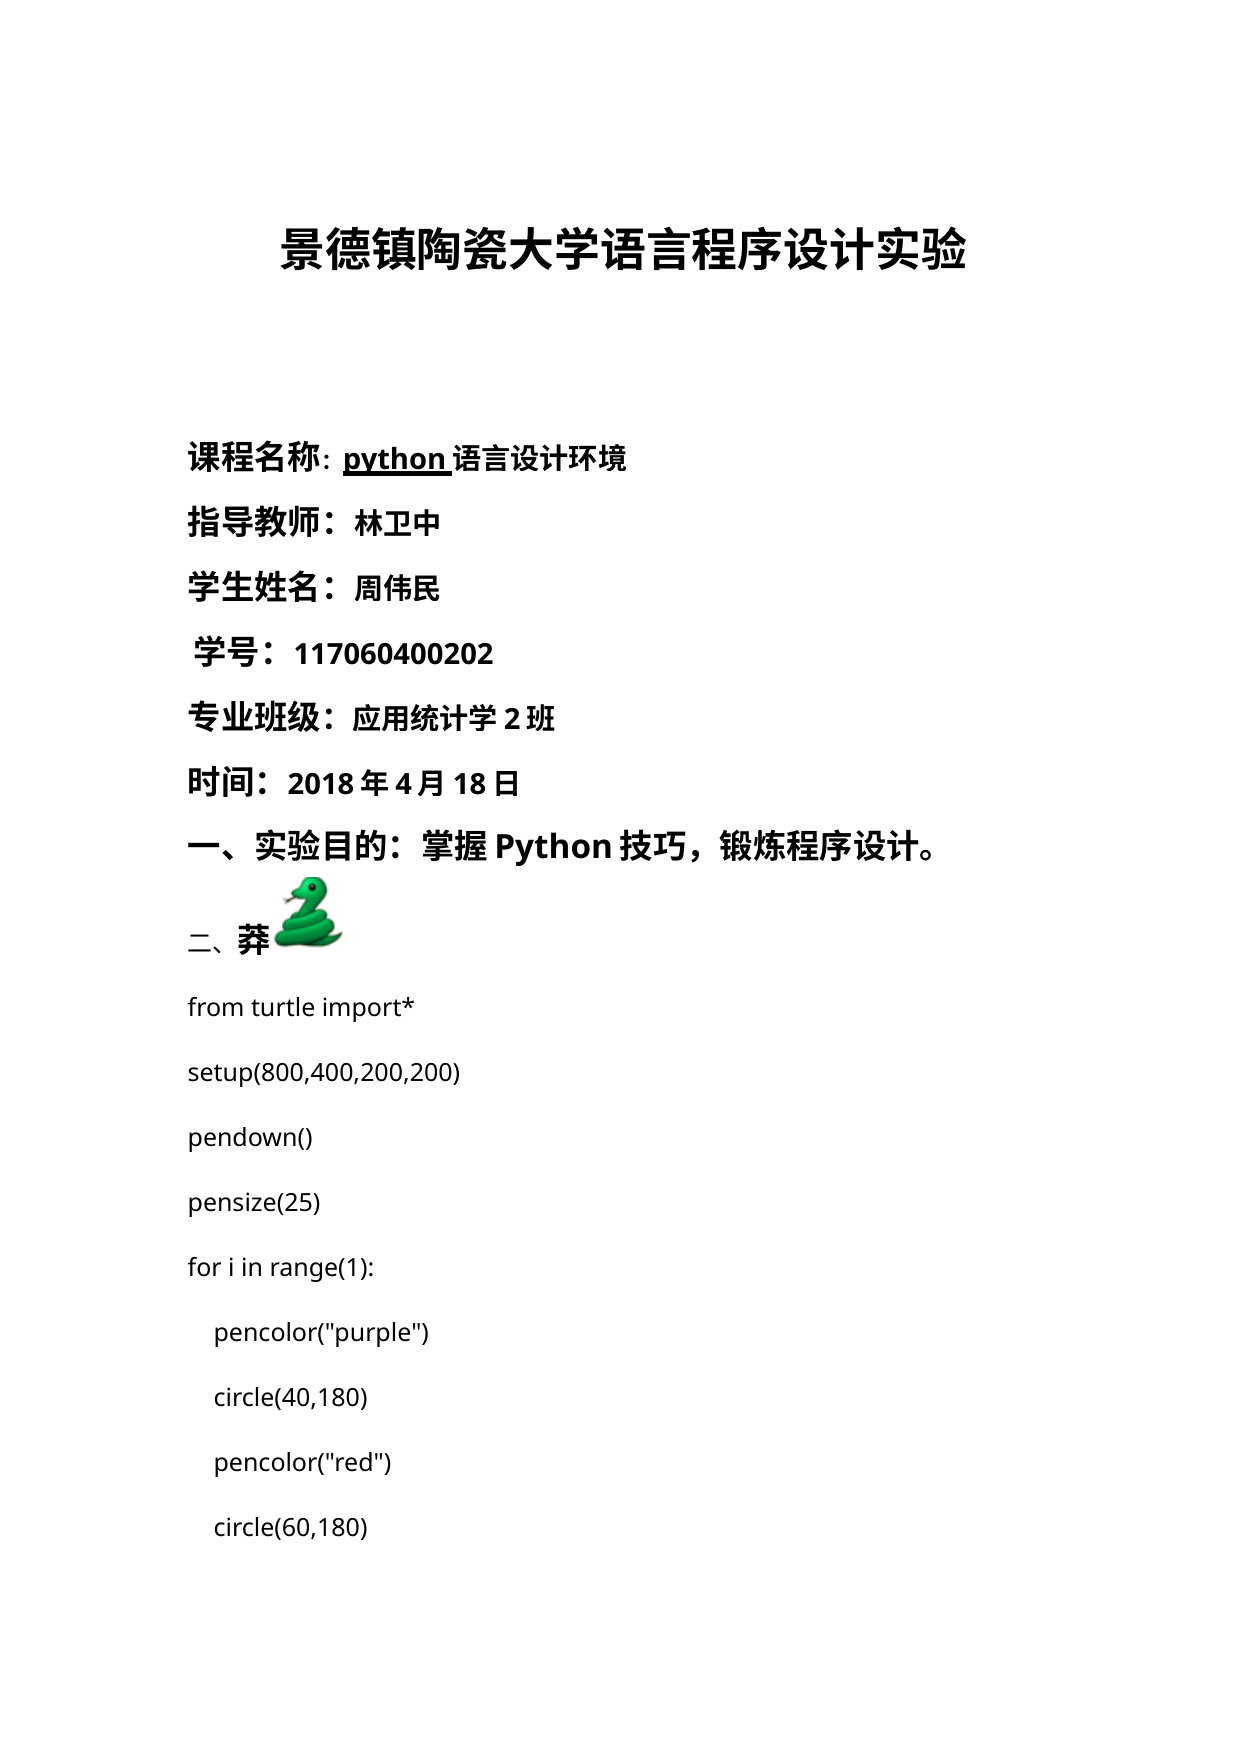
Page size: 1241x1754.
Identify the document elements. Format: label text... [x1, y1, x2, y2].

text 学生姓名：周伟民 [187, 552, 1053, 617]
list pencolor("red") [187, 1429, 1053, 1494]
picture [270, 877, 346, 952]
text 学号：117060400202 [187, 617, 1053, 682]
list setup(800,400,200,200) [187, 1039, 1053, 1104]
list pensize(25) [187, 1169, 1053, 1234]
list pendown() [187, 1104, 1053, 1169]
text 课程名称：python语言设计环境 [187, 422, 1053, 487]
list pencolor("purple") [187, 1299, 1053, 1364]
text 专业班级：应用统计学2班 [187, 682, 1053, 747]
list 莽 [187, 877, 1053, 974]
text 时间：2018年4月18日 [187, 747, 1053, 812]
text 指导教师：林卫中 [187, 487, 1053, 552]
list for i in range(1): [187, 1234, 1053, 1299]
list 实验目的：掌握Python技巧，锻炼程序设计。 [187, 812, 1053, 877]
list circle(40,180) [187, 1364, 1053, 1429]
list circle(60,180) [187, 1494, 1053, 1559]
subtitle 景德镇陶瓷大学语言程序设计实验 [187, 197, 1053, 295]
list from turtle import* [187, 974, 1053, 1039]
